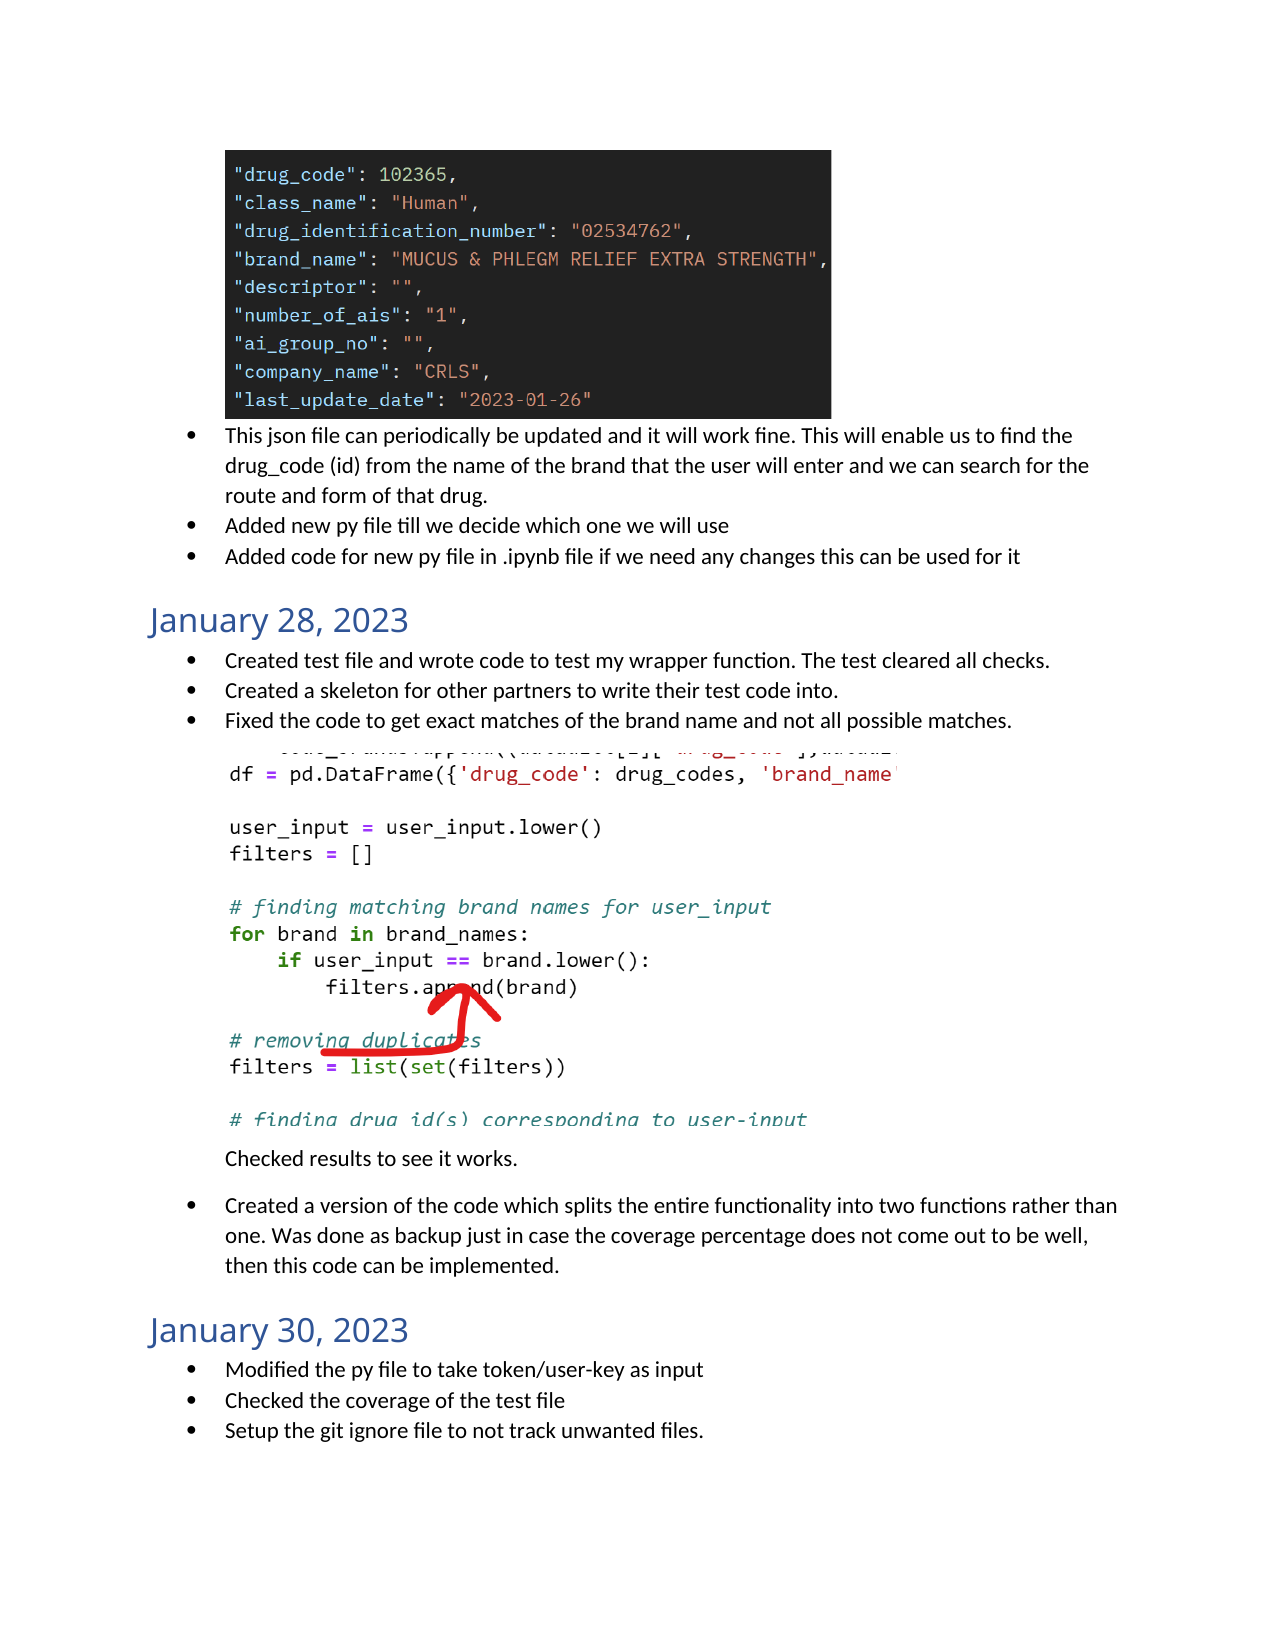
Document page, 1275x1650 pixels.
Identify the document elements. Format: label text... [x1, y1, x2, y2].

list This json file can periodically be updated and it will work fine. This will enable us to find the drug_code (id) from the name of the brand that the user will enter and we can search for the route and form of that drug. [187, 421, 1125, 509]
list Created a version of the code which splits the entire functionality into two functions rather than one. Was done as backup just in case the coverage percentage does not come out to be well, then this code can be implemented. [187, 1191, 1125, 1279]
picture [187, 753, 897, 1126]
picture [225, 150, 832, 419]
subtitle January 28, 2023 [150, 597, 1125, 642]
text Checked results to see it works. [187, 1144, 1125, 1172]
list Modified the py file to take token/user-key as input [187, 1356, 1125, 1383]
subtitle January 30, 2023 [150, 1307, 1125, 1352]
list Added code for new py file in .ipynb file if we need any changes this can be used for it [187, 542, 1125, 570]
list Checked the coverage of the test file [187, 1386, 1125, 1414]
list Fixed the code to get exact matches of the brand name and not all possible matches. [187, 706, 1125, 734]
list Created test file and wrote code to test my wrapper function. The test cleared all checks. [187, 646, 1125, 674]
list Created a skeleton for other partners to write their test code into. [187, 676, 1125, 704]
list Added new py file till we decide which one we will use [187, 512, 1125, 539]
list Setup the git ignore file to not track unwanted files. [187, 1416, 1125, 1444]
